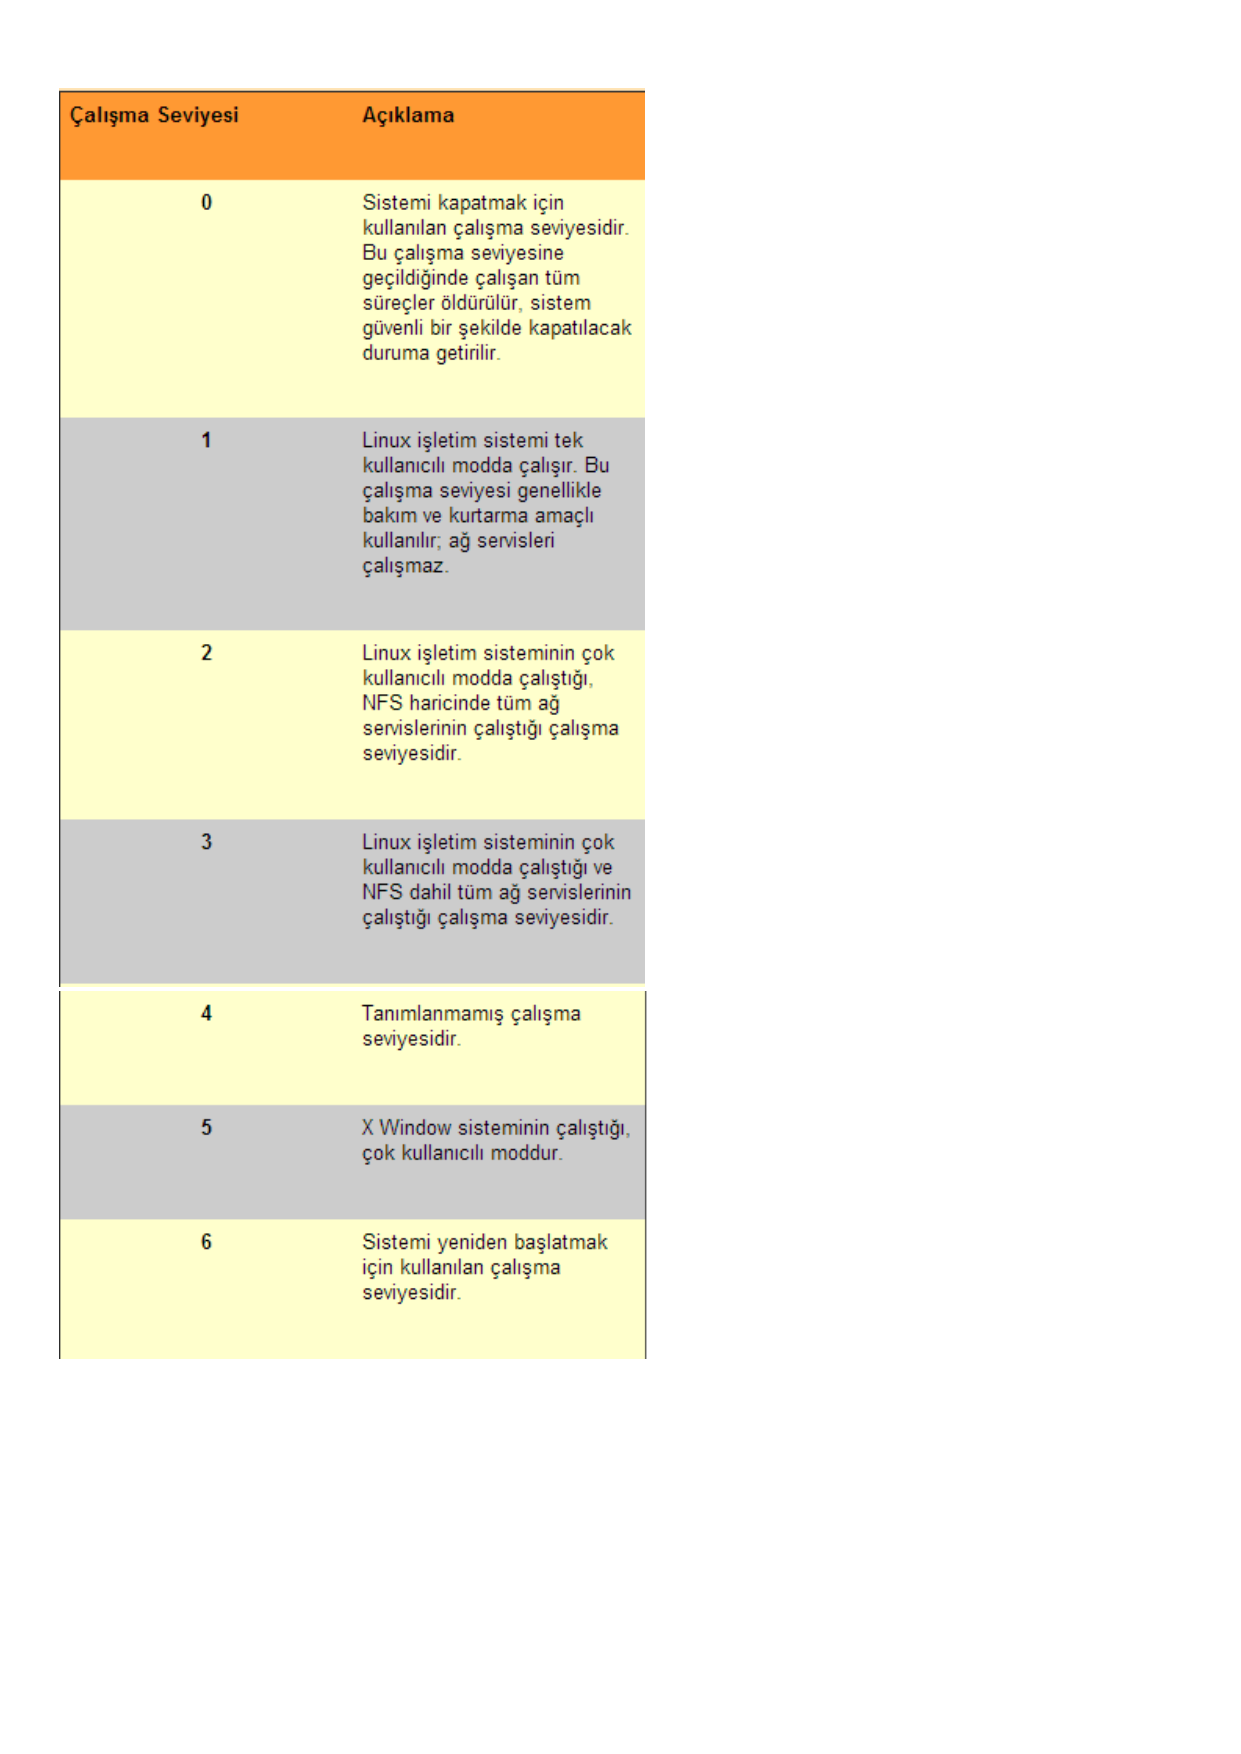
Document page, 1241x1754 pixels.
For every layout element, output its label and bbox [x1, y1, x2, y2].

picture [59, 88, 645, 987]
picture [59, 991, 647, 1359]
